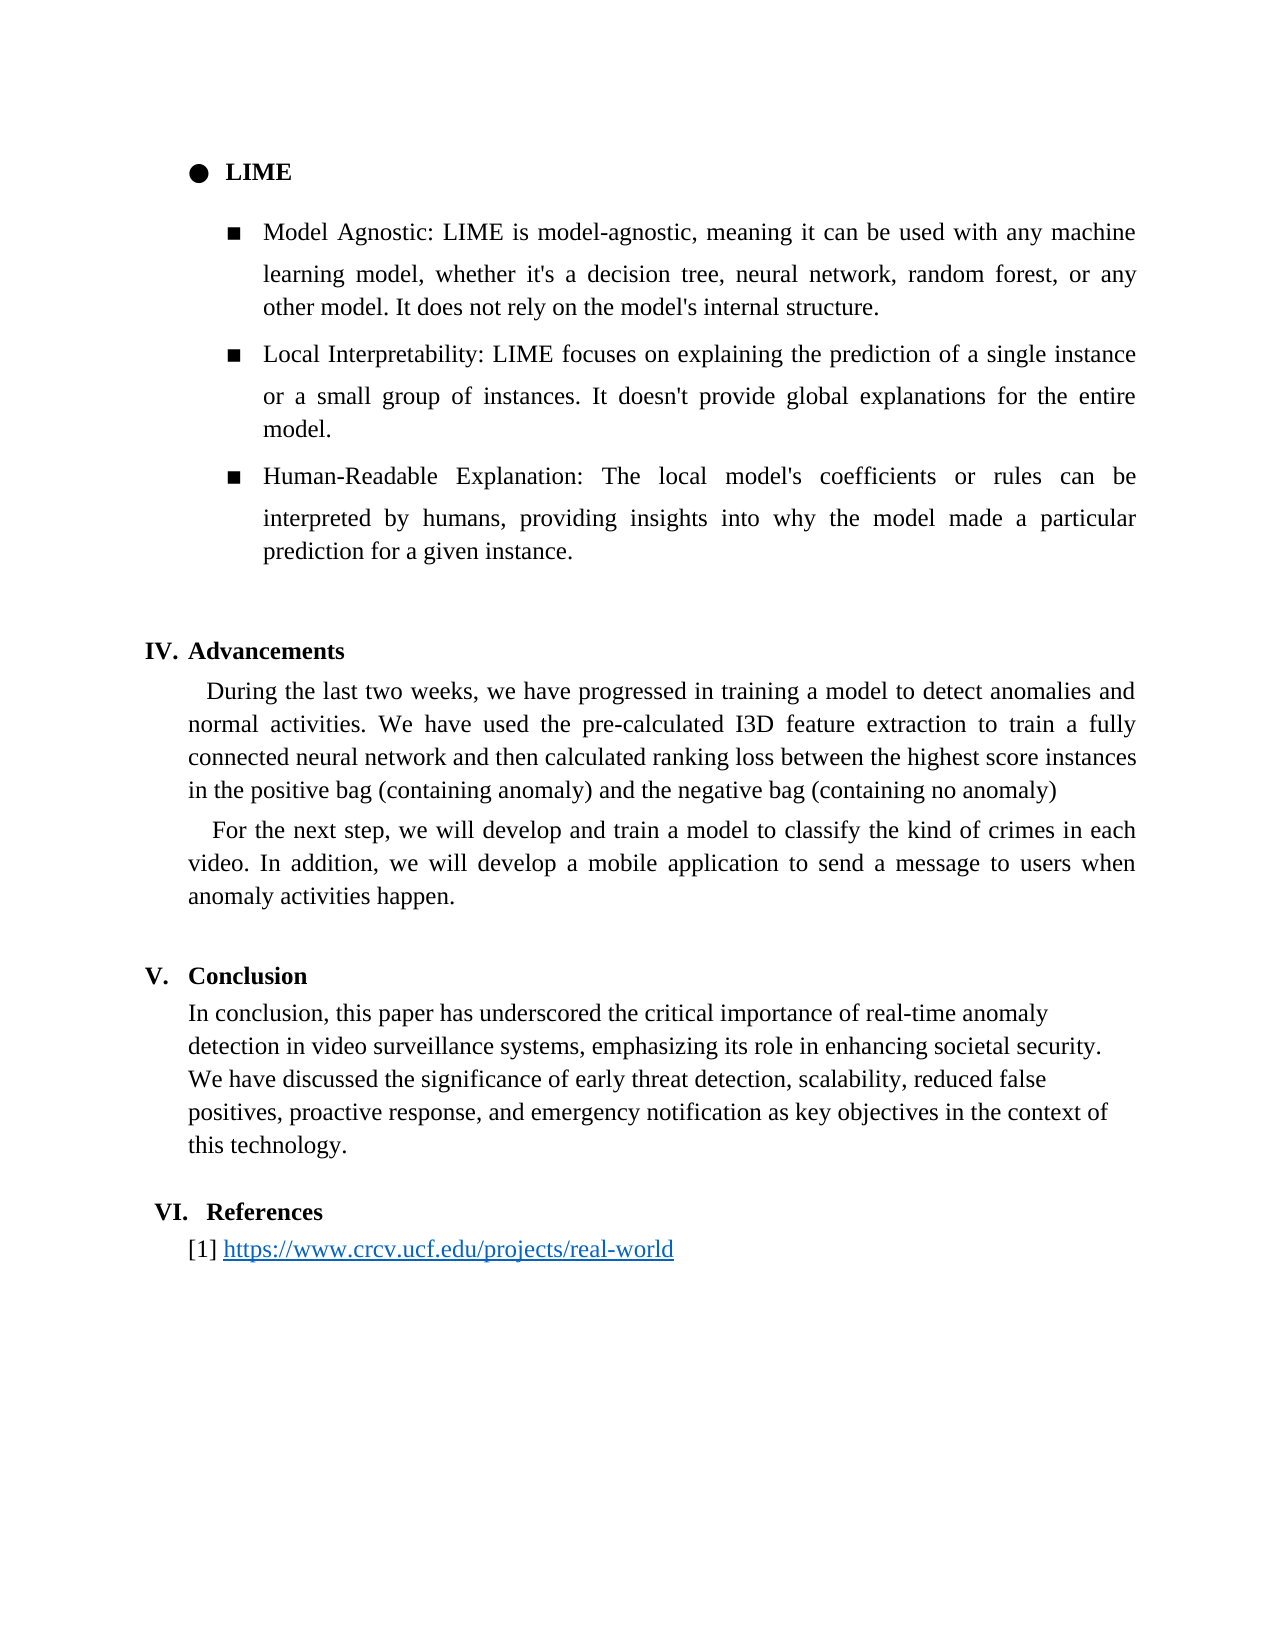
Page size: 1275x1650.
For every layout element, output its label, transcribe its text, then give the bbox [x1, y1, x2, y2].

subtitle Conclusion [144, 961, 1137, 989]
list Human-Readable Explanation: The local model's coefficients or rules can be interpreted by humans, providing insights into why the model made a particular prediction for a given instance. [225, 448, 1137, 565]
text In conclusion, this paper has underscored the critical importance of real-time anomaly detection in video surveillance systems, emphasizing its role in enhancing societal security. We have discussed the significance of early threat detection, scalability, reduced false positives, proactive response, and emergency notification as key objectives in the context of this technology. [188, 998, 1135, 1159]
list Local Interpretability: LIME focuses on explaining the prediction of a single instance or a small group of instances. It doesn't provide global explanations for the entire model. [225, 325, 1137, 443]
subtitle References [154, 1197, 1137, 1226]
subtitle LIME [188, 144, 1137, 195]
subtitle During the last two weeks, we have progressed in training a model to detect anomalies and normal activities. We have used the pre-calculated I3D feature extraction to train a fully connected neural network and then calculated ranking loss between the highest score instances in the positive bag (containing anomaly) and the negative bag (containing no anomaly) [188, 676, 1137, 804]
subtitle For the next step, we will develop and train a model to classify the kind of crimes in each video. In addition, we will develop a mobile application to send a message to users when anomaly activities happen. [188, 815, 1137, 910]
subtitle Advancements [144, 636, 1137, 665]
text [1] https://www.crcv.ucf.edu/projects/real-world [188, 1234, 1137, 1263]
list Model Agnostic: LIME is model-agnostic, meaning it can be used with any machine learning model, whether it's a decision tree, neural network, random forest, or any other model. It does not rely on the model's internal structure. [225, 203, 1137, 321]
